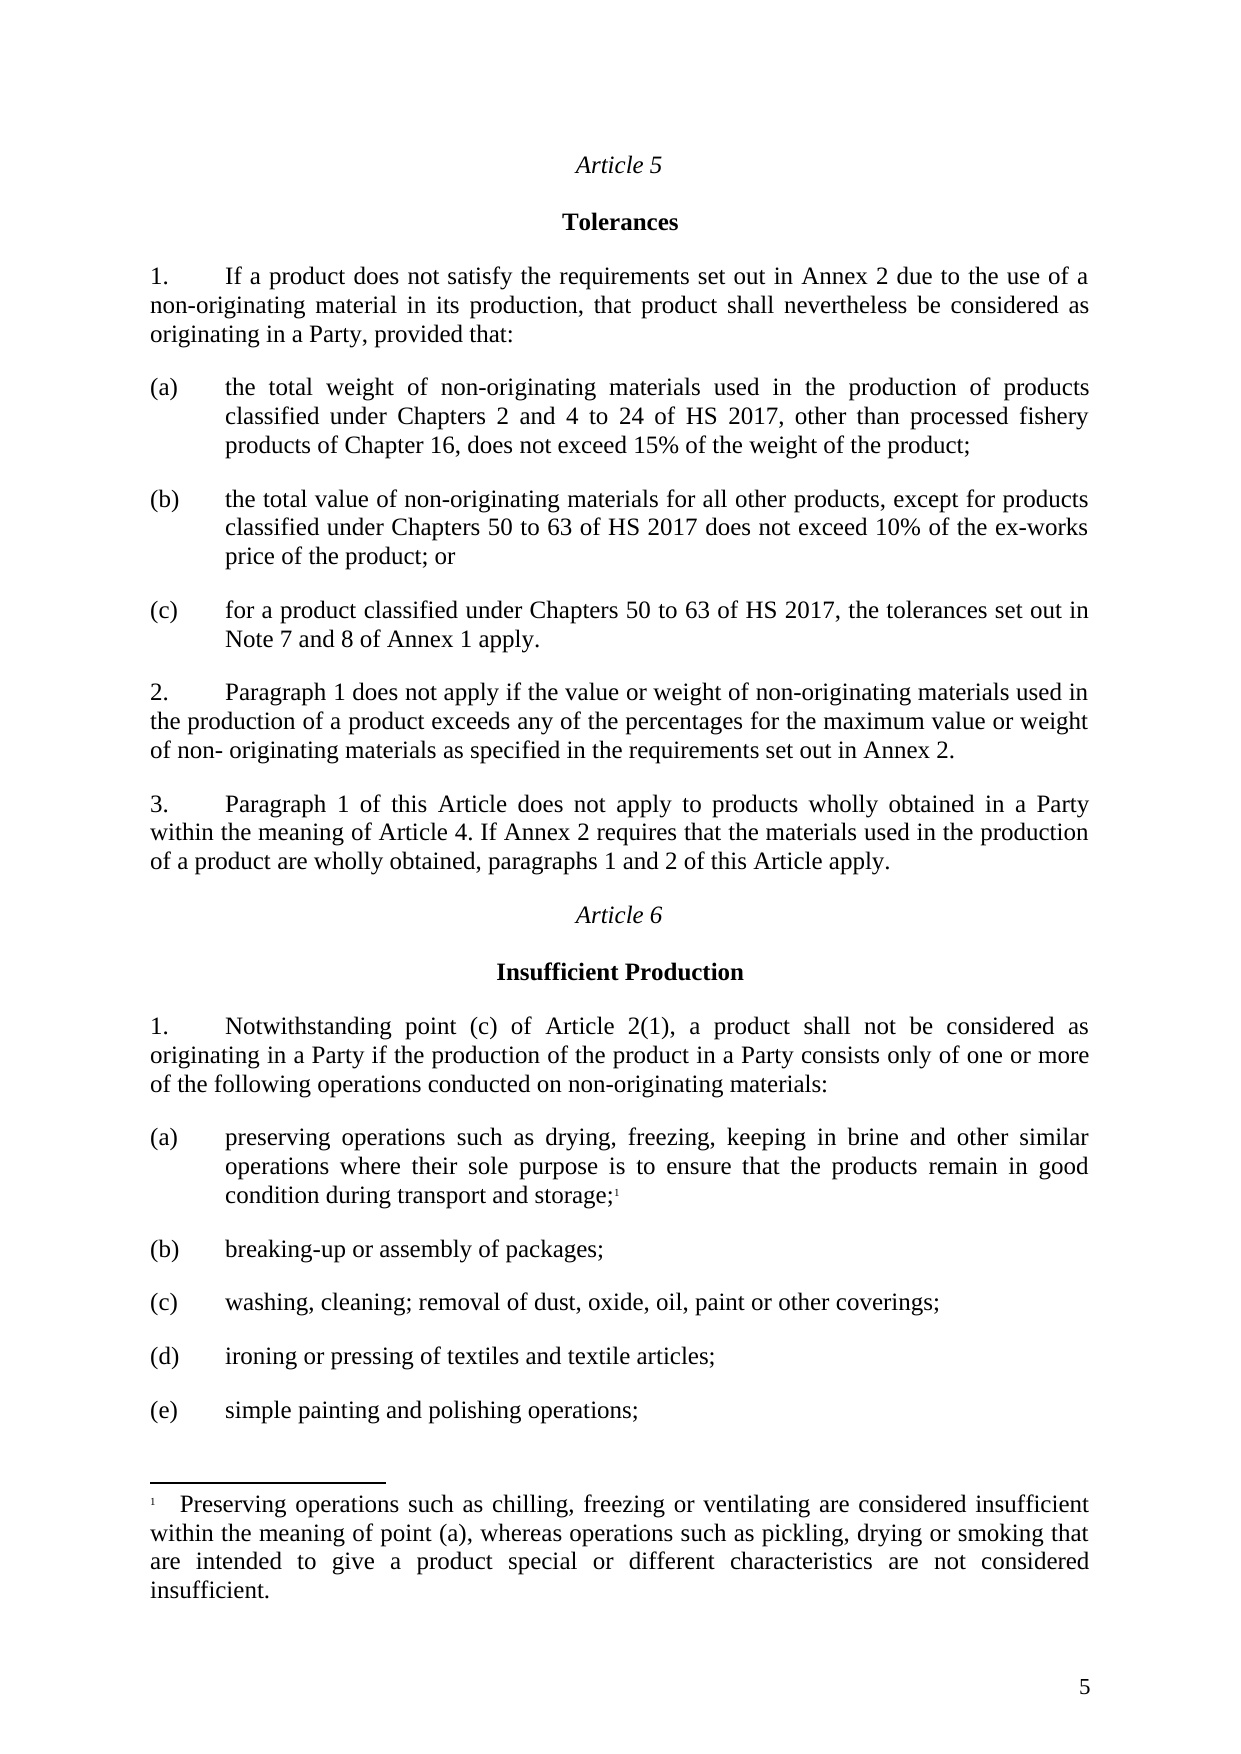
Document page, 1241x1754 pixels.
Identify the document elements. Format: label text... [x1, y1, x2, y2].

text Paragraph 1 of this Article does not apply to products wholly obtained in a Party within the meaning of Article 4. If Annex 2 requires that the materials used in the production of a product are wholly obtained, paragraphs 1 and 2 of this Article apply. [150, 789, 1090, 875]
text the total weight of non-originating materials used in the production of products classified under Chapters 2 and 4 to 24 of HS 2017, other than processed fishery products of Chapter 16, does not exceed 15% of the weight of the product; [150, 372, 1090, 459]
text the total value of non-originating materials for all other products, except for products classified under Chapters 50 to 63 of HS 2017 does not exceed 10% of the ex-works price of the product; or [150, 484, 1090, 570]
text washing, cleaning; removal of dust, oxide, oil, paint or other coverings; [150, 1287, 1090, 1316]
text breaking-up or assembly of packages; [150, 1234, 1090, 1262]
text simple painting and polishing operations; [150, 1395, 1090, 1424]
text ironing or pressing of textiles and textile articles; [150, 1341, 1090, 1370]
text Paragraph 1 does not apply if the value or weight of non-originating materials used in the production of a product exceeds any of the percentages for the maximum value or weight of non- originating materials as specified in the requirements set out in Annex 2. [150, 677, 1090, 764]
list Article 6 Insufficient Production [150, 900, 1090, 986]
text preserving operations such as drying, freezing, keeping in brine and other similar operations where their sole purpose is to ensure that the products remain in good condition during transport and storage; [150, 1122, 1090, 1209]
list If a product does not satisfy the requirements set out in Annex 2 due to the use of a non-originating material in its production, that product shall nevertheless be considered as originating in a Party, provided that: [150, 261, 1090, 347]
list Article 5 Tolerances [150, 150, 1090, 236]
text for a product classified under Chapters 50 to 63 of HS 2017, the tolerances set out in Note 7 and 8 of Annex 1 apply. [150, 595, 1090, 652]
list Notwithstanding point (c) of Article 2(1), a product shall not be considered as originating in a Party if the production of the product in a Party consists only of one or more of the following operations conducted on non-originating materials: [150, 1011, 1090, 1097]
